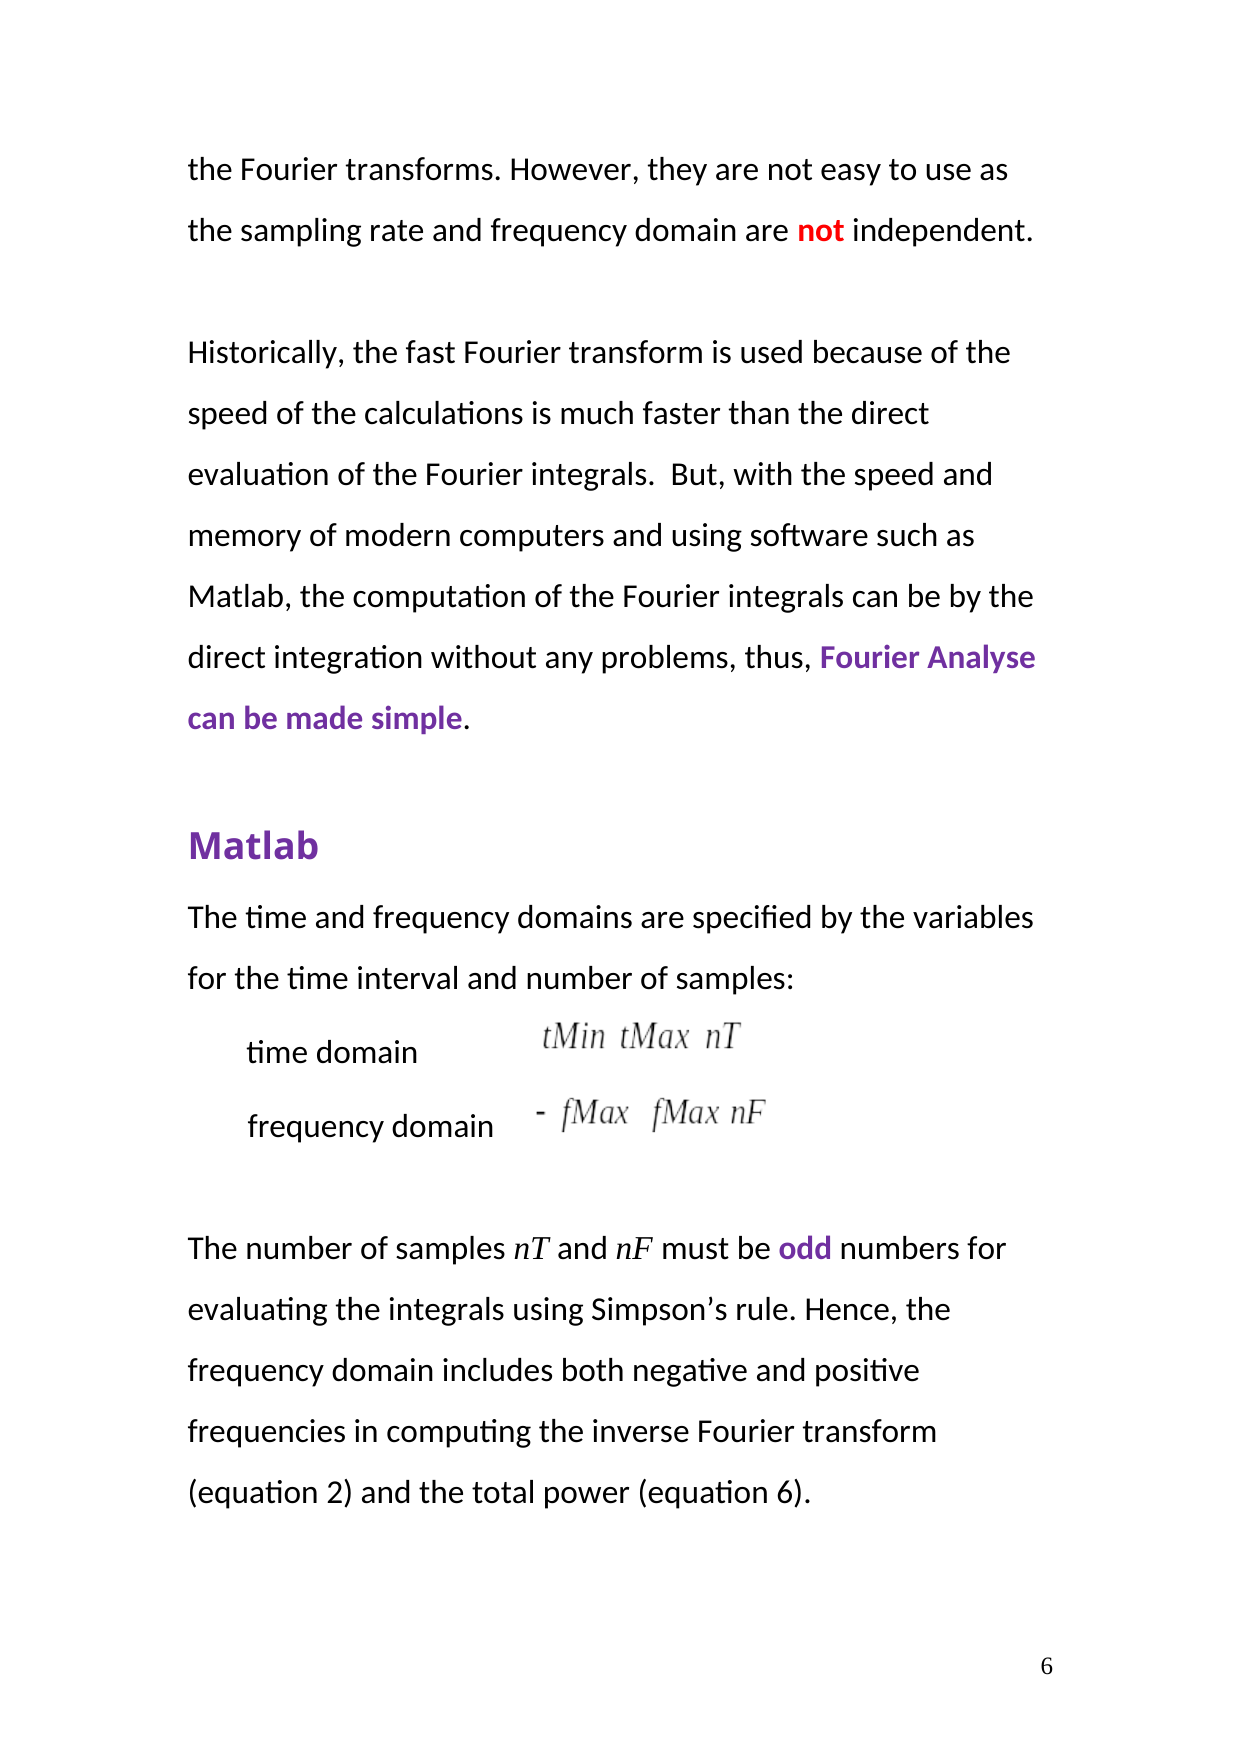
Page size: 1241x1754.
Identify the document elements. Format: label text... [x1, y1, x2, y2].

text time domain [187, 1018, 1053, 1072]
text frequency domain [187, 1092, 1053, 1146]
text Historically, the fast Fourier transform is used because of the speed of the calculations is much faster than the direct evaluation of the Fourier integrals. But, with the speed and memory of modern computers and using software such as Matlab, the computation of the Fourier integrals can be by the direct integration without any problems, thus, Fourier Analyse can be made simple. [187, 331, 1053, 738]
text The time and frequency domains are specified by the variables for the time interval and number of samples: [187, 896, 1053, 997]
text Matlab [187, 819, 1053, 870]
